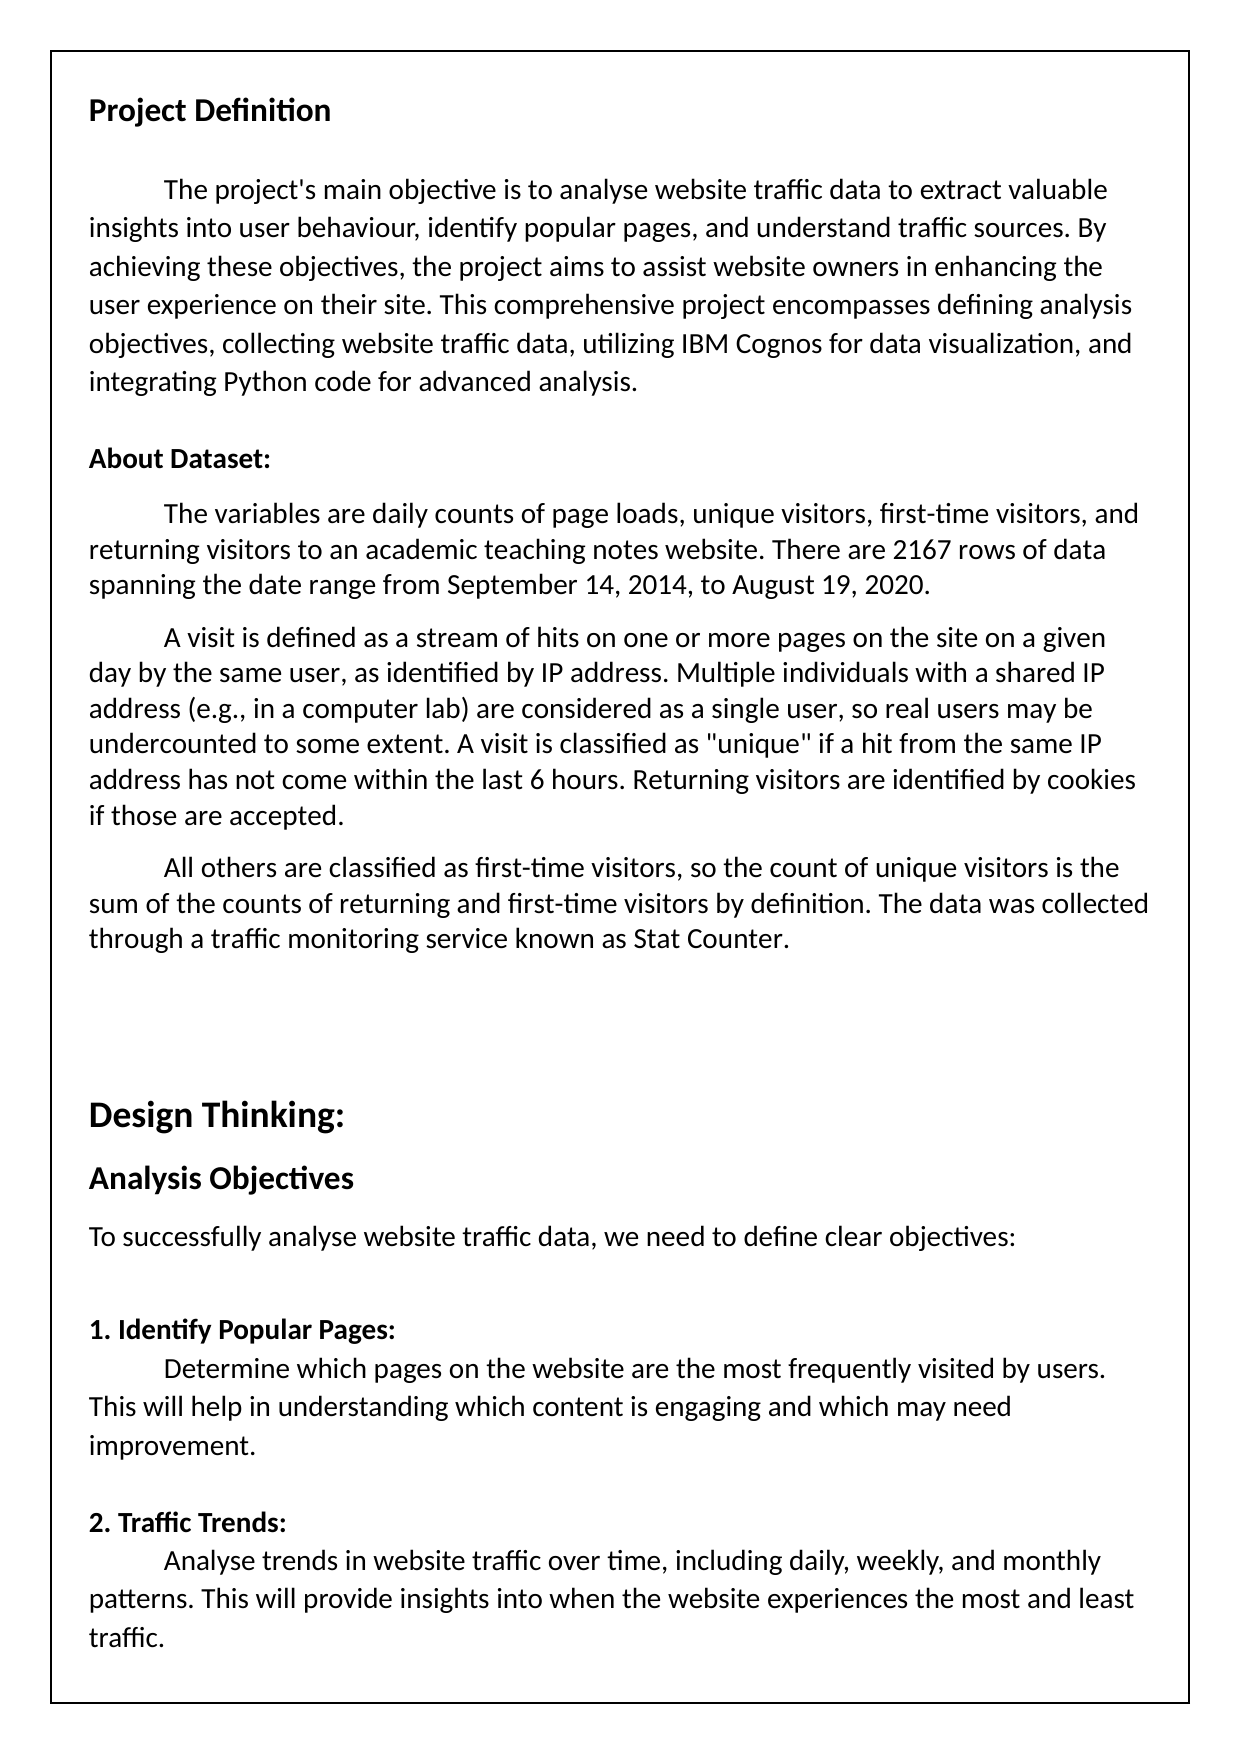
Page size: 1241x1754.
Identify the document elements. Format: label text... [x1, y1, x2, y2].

text Design Thinking: [89, 1091, 1152, 1137]
text Project Definition [89, 89, 1152, 129]
text To successfully analyse website traffic data, we need to define clear objectives: [89, 1218, 1152, 1253]
text Determine which pages on the website are the most frequently visited by users. This will help in understanding which content is engaging and which may need improvement. [89, 1350, 1152, 1462]
text 1. Identify Popular Pages: [89, 1311, 1152, 1347]
text Analyse trends in website traffic over time, including daily, weekly, and monthly patterns. This will provide insights into when the website experiences the most and least traffic. [89, 1542, 1152, 1654]
text A visit is defined as a stream of hits on one or more pages on the site on a given day by the same user, as identified by IP address. Multiple individuals with a shared IP address (e.g., in a computer lab) are considered as a single user, so real users may be undercounted to some extent. A visit is classified as "unique" if a hit from the same IP address has not come within the last 6 hours. Returning visitors are identified by cookies if those are accepted. [89, 619, 1152, 832]
text About Dataset: [89, 440, 1152, 476]
text The variables are daily counts of page loads, unique visitors, first-time visitors, and returning visitors to an academic teaching notes website. There are 2167 rows of data spanning the date range from September 14, 2014, to August 19, 2020. [89, 495, 1152, 602]
text 2. Traffic Trends: [89, 1504, 1152, 1539]
text The project's main objective is to analyse website traffic data to extract valuable insights into user behaviour, identify popular pages, and understand traffic sources. By achieving these objectives, the project aims to assist website owners in enhancing the user experience on their site. This comprehensive project encompasses defining analysis objectives, collecting website traffic data, utilizing IBM Cognos for data visualization, and integrating Python code for advanced analysis. [89, 171, 1152, 399]
text Analysis Objectives [89, 1157, 1152, 1198]
text All others are classified as first-time visitors, so the count of unique visitors is the sum of the counts of returning and first-time visitors by definition. The data was collected through a traffic monitoring service known as Stat Counter. [89, 849, 1152, 956]
